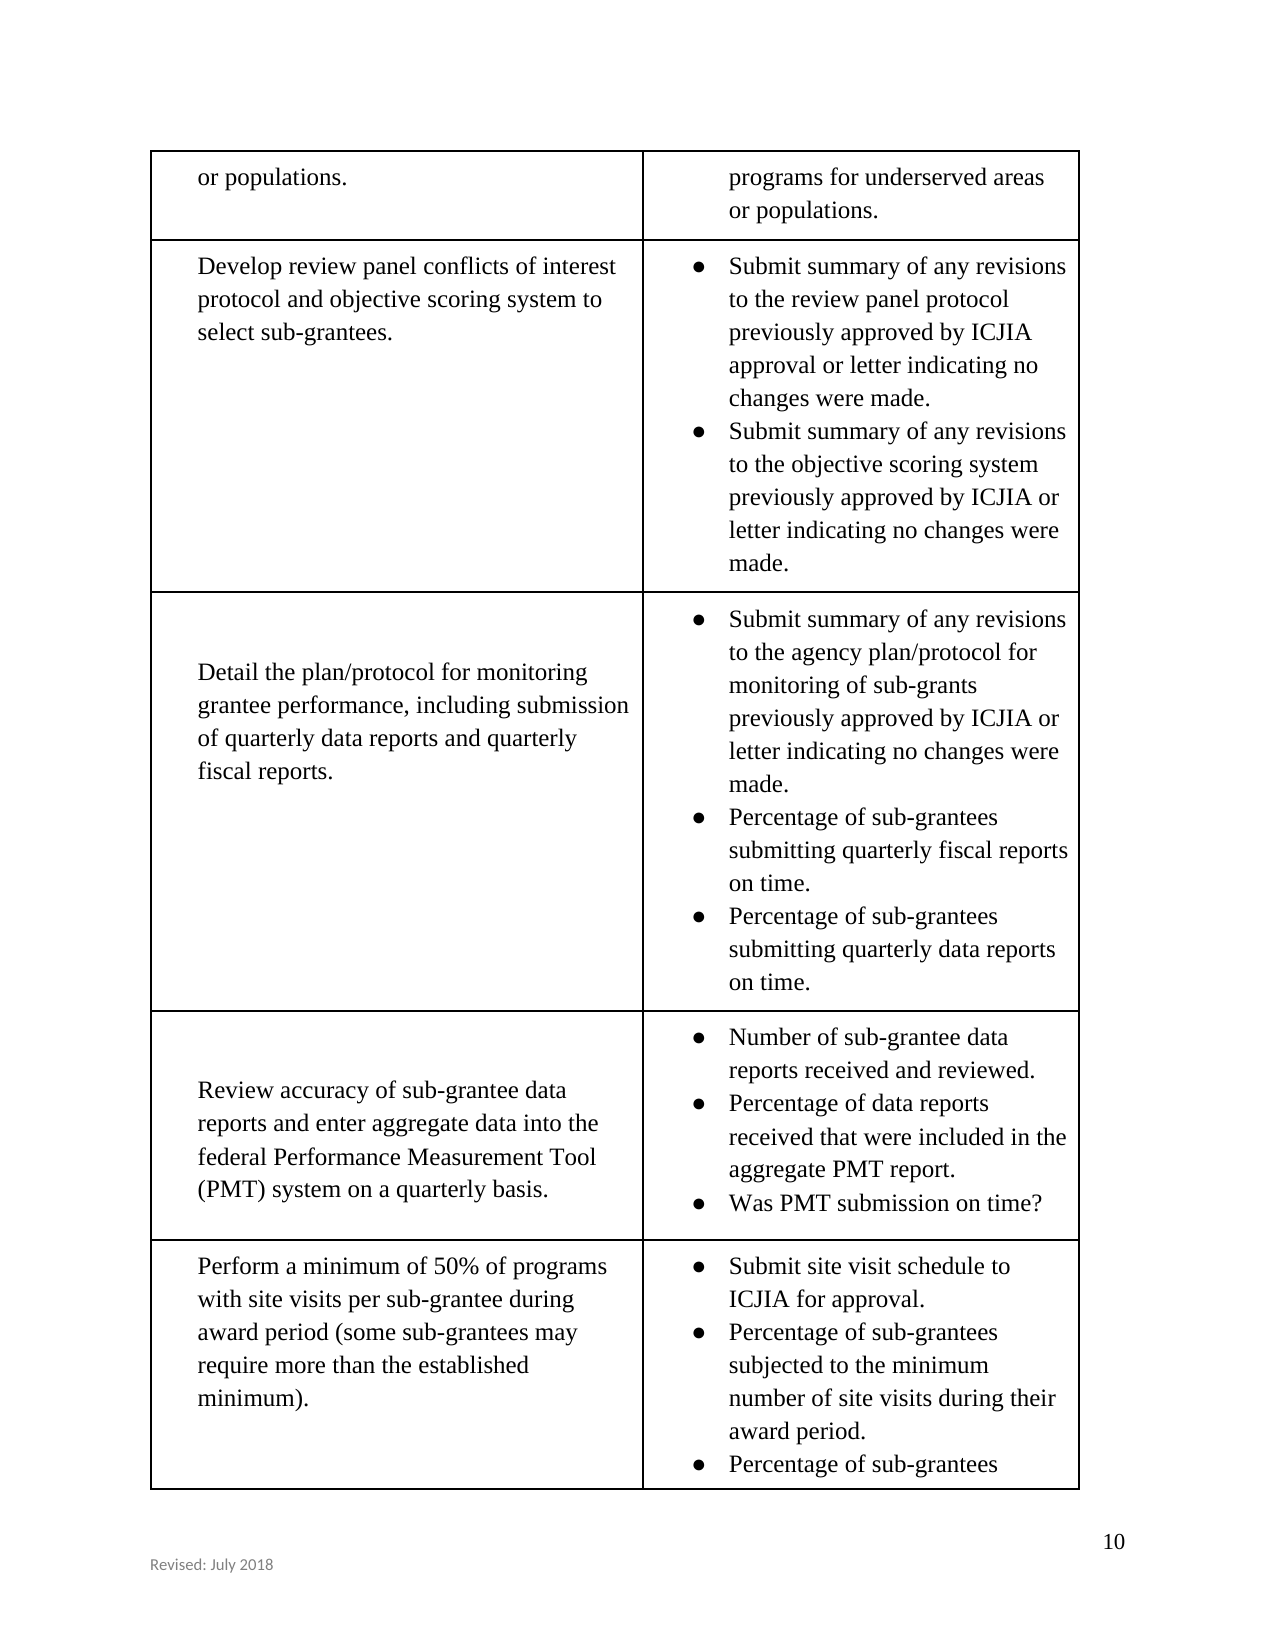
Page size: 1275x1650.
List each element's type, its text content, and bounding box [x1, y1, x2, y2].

table_cell Submit summary of any revisions to the agency plan/protocol for monitoring of sub-grants previously approved by ICJIA or letter indicating no changes were made. Percentage of sub-grantees submitting quarterly fiscal reports on time. Percentage of sub-grantees submitting quarterly data reports on time. [644, 593, 1078, 1010]
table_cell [152, 1241, 642, 1488]
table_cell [152, 152, 642, 238]
table_cell Develop review panel conflicts of interest protocol and objective scoring system to select sub-grantees. [152, 241, 642, 591]
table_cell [644, 1241, 1078, 1488]
table_cell Number of sub-grantee data reports received and reviewed. Percentage of data reports received that were included in the aggregate PMT report. Was PMT submission on time? [644, 1012, 1078, 1238]
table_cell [644, 152, 1078, 238]
table_cell Review accuracy of sub-grantee data reports and enter aggregate data into the federal Performance Measurement Tool (PMT) system on a quarterly basis. [152, 1012, 642, 1238]
table_cell Submit summary of any revisions to the review panel protocol previously approved by ICJIA approval or letter indicating no changes were made. Submit summary of any revisions to the objective scoring system previously approved by ICJIA or letter indicating no changes were made. [644, 241, 1078, 591]
table_cell Detail the plan/protocol for monitoring grantee performance, including submission of quarterly data reports and quarterly fiscal reports. [152, 593, 642, 1010]
